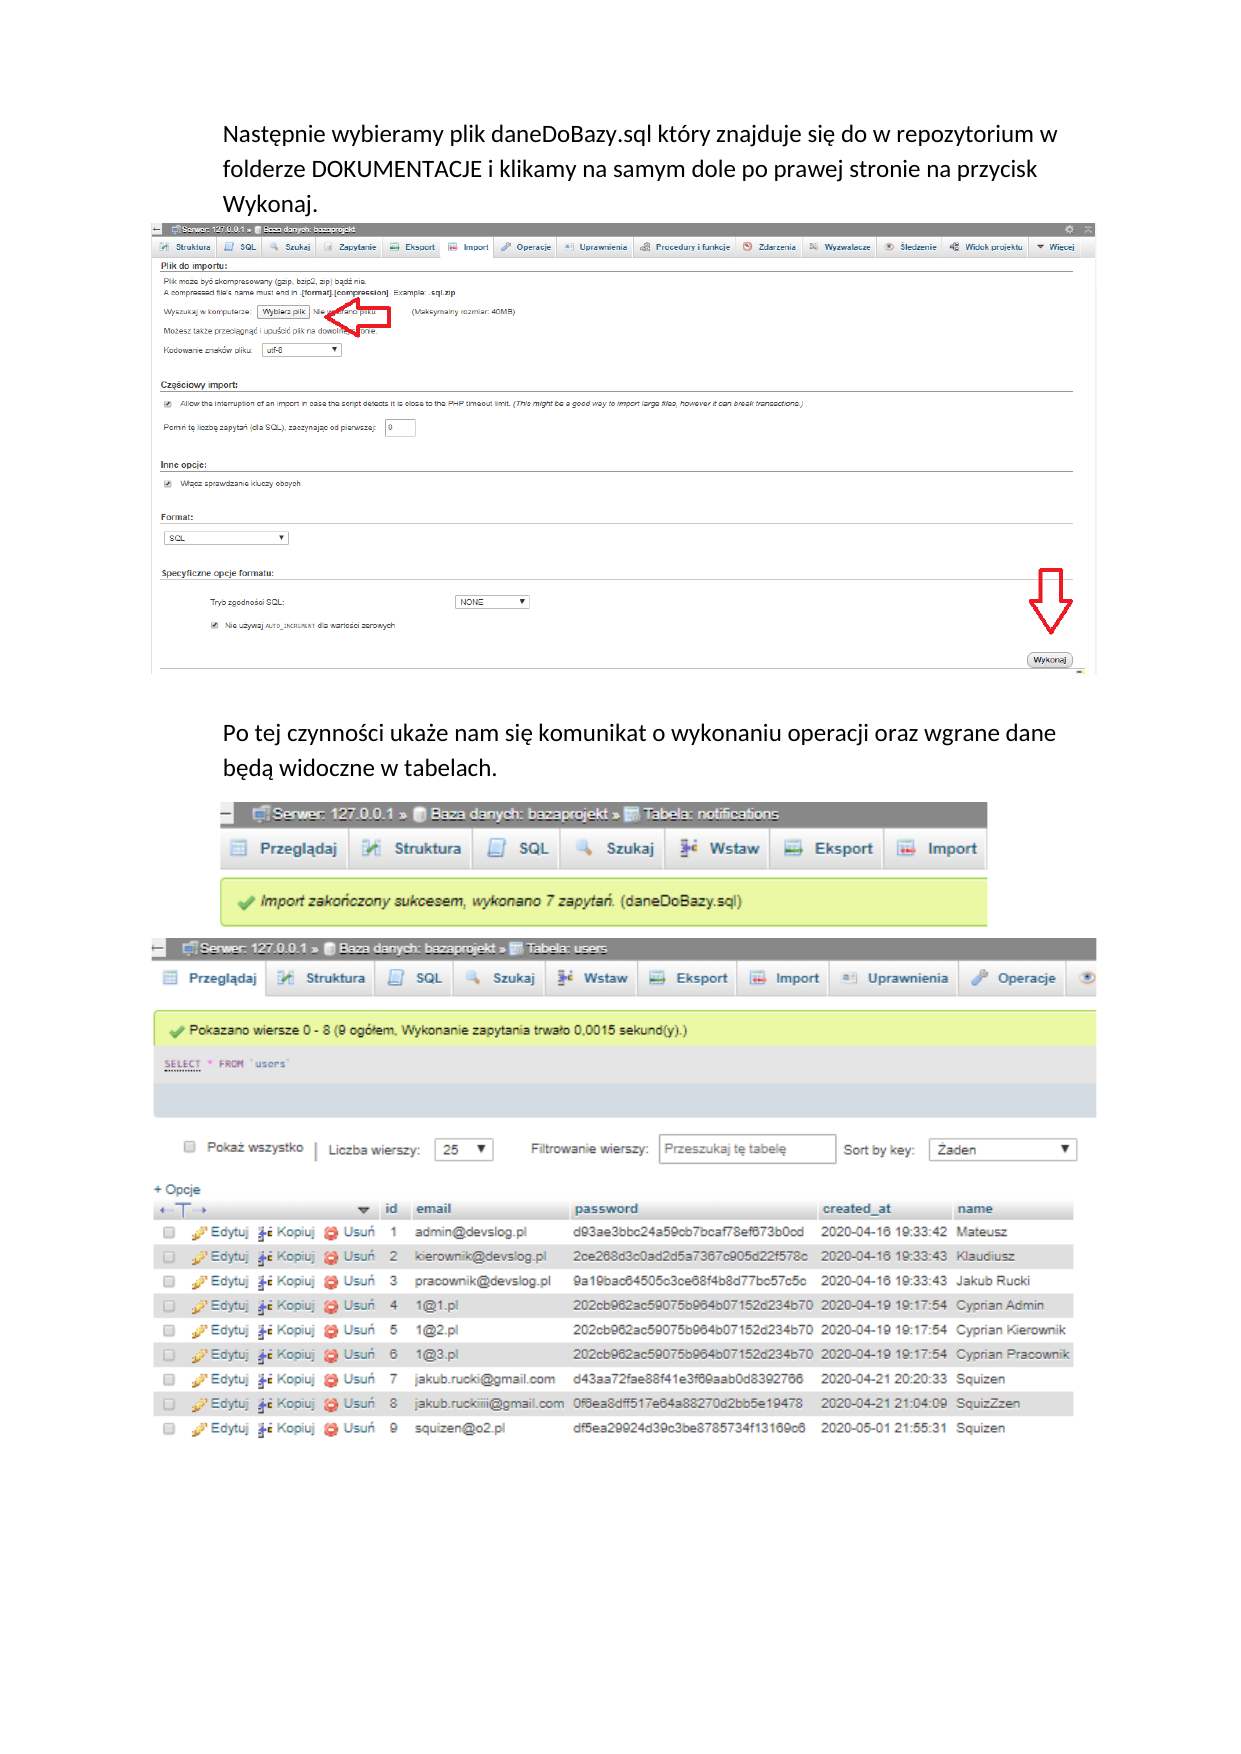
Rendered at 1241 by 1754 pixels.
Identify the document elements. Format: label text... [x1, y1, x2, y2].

picture [151, 223, 1097, 674]
picture [151, 938, 1097, 1449]
picture [220, 802, 988, 930]
list Następnie wybieramy plik daneDoBazy.sql który znajduje się do w repozytorium w folderze DOKUMENTACJE i klikamy na samym dole po prawej stronie na przycisk Wykonaj. [223, 118, 1093, 219]
list Po tej czynności ukaże nam się komunikat o wykonaniu operacji oraz wgrane dane będą widoczne w tabelach. [223, 717, 1093, 783]
